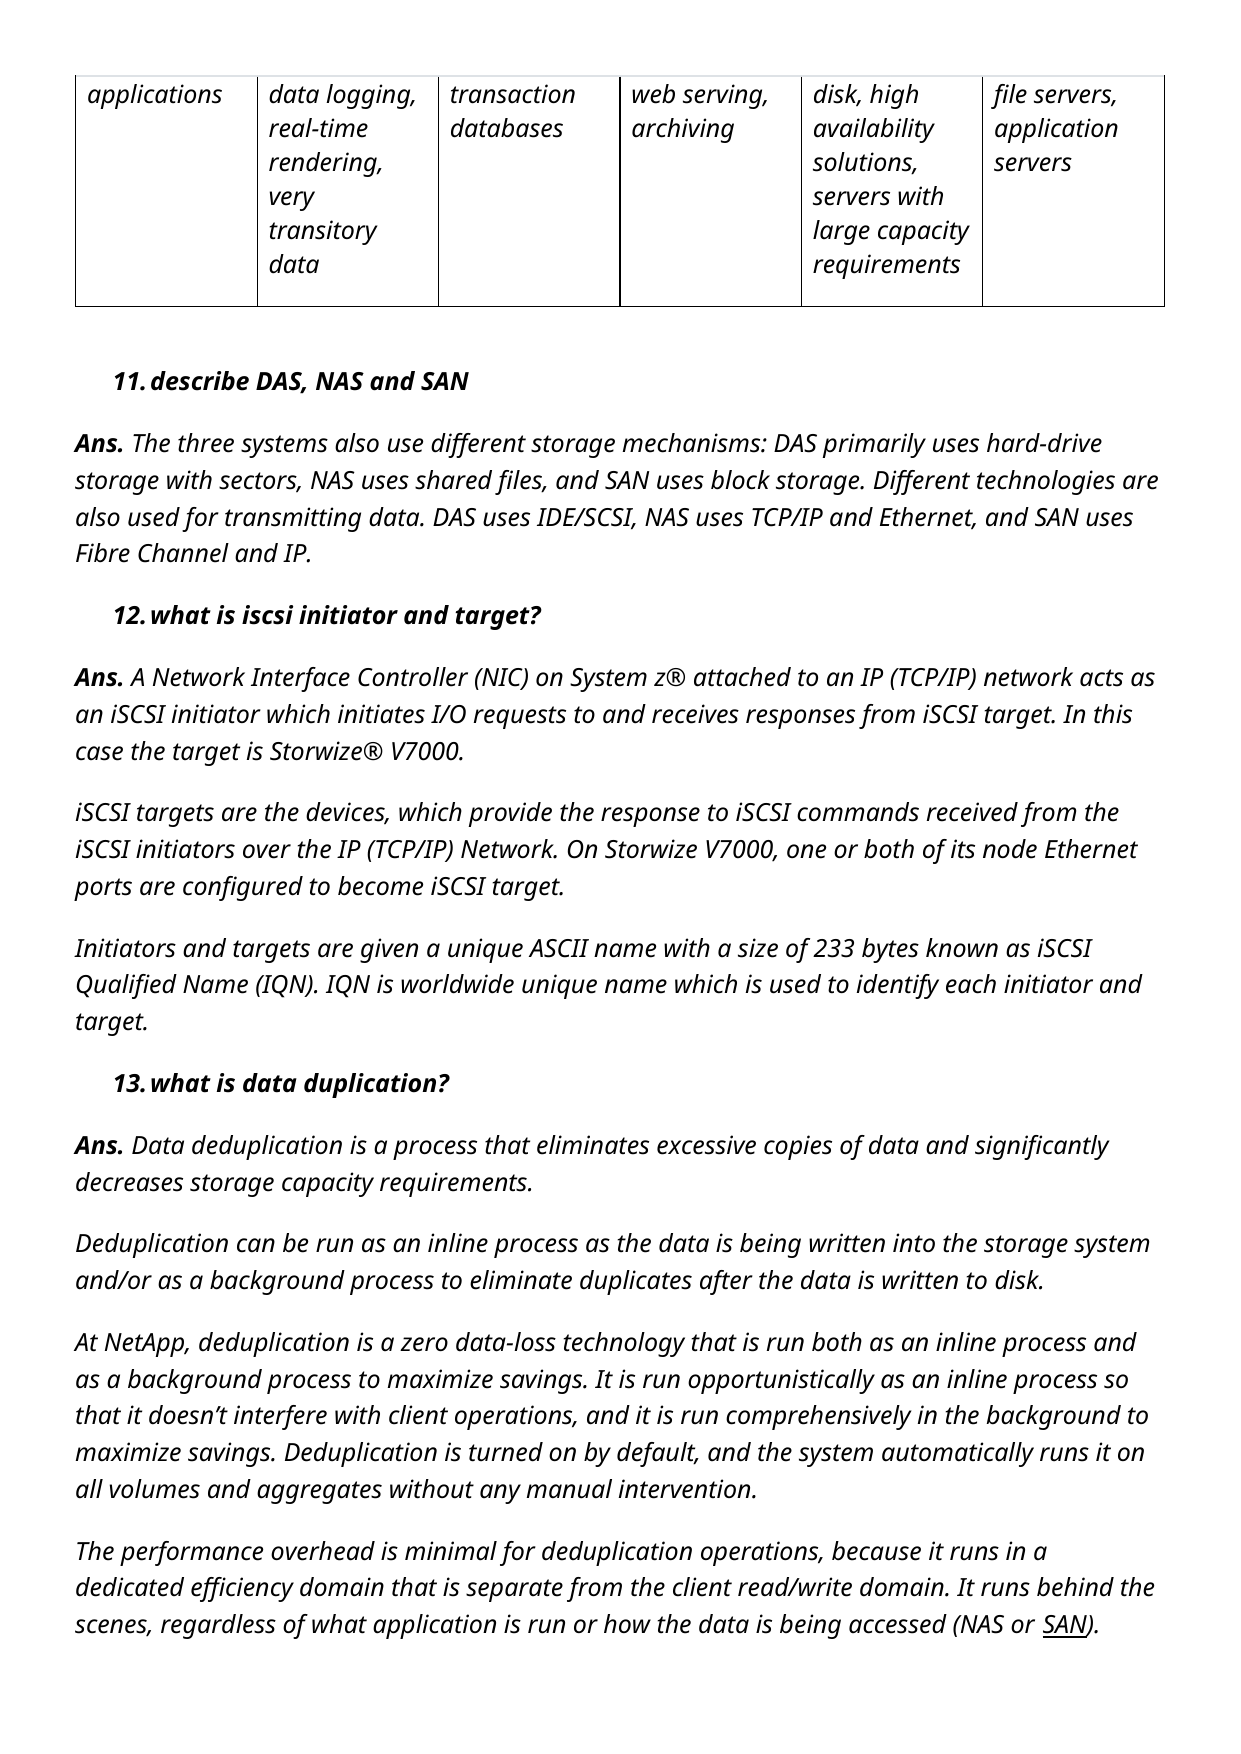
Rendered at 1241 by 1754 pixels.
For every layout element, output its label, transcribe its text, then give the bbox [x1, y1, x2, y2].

list what is data duplication? [112, 1066, 1165, 1100]
list describe DAS, NAS and SAN [112, 364, 1165, 398]
text At NetApp, deduplication is a zero data-loss technology that is run both as an inline process and as a background process to maximize savings. It is run opportunistically as an inline process so that it doesn’t interfere with client operations, and it is run comprehensively in the background to maximize savings. Deduplication is turned on by default, and the system automatically runs it on all volumes and aggregates without any manual intervention. [75, 1324, 1165, 1506]
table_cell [439, 77, 619, 306]
text Initiators and targets are given a unique ASCII name with a size of 233 bytes known as iSCSI Qualified Name (IQN). IQN is worldwide unique name which is used to identify each initiator and target. [75, 930, 1165, 1038]
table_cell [258, 77, 438, 306]
list what is iscsi initiator and target? [112, 598, 1165, 632]
text Ans. Data deduplication is a process that eliminates excessive copies of data and significantly decreases storage capacity requirements. [75, 1127, 1165, 1198]
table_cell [76, 77, 257, 306]
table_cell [621, 77, 801, 306]
text Ans. The three systems also use different storage mechanisms: DAS primarily uses hard-drive storage with sectors, NAS uses shared files, and SAN uses block storage. Different technologies are also used for transmitting data. DAS uses IDE/SCSI, NAS uses TCP/IP and Ethernet, and SAN uses Fibre Channel and IP. [75, 426, 1165, 570]
text Deduplication can be run as an inline process as the data is being written into the storage system and/or as a background process to eliminate duplicates after the data is written to disk. [75, 1226, 1165, 1297]
text Ans. A Network Interface Controller (NIC) on System z® attached to an IP (TCP/IP) network acts as an iSCSI initiator which initiates I/O requests to and receives responses from iSCSI target. In this case the target is Storwize® V7000. [75, 660, 1165, 767]
text The performance overhead is minimal for deduplication operations, because it runs in a dedicated efficiency domain that is separate from the client read/write domain. It runs behind the scenes, regardless of what application is run or how the data is being accessed (NAS or SAN). [75, 1533, 1165, 1641]
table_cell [983, 77, 1164, 306]
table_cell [802, 77, 982, 306]
text iSCSI targets are the devices, which provide the response to iSCSI commands received from the iSCSI initiators over the IP (TCP/IP) Network. On Storwize V7000, one or both of its node Ethernet ports are configured to become iSCSI target. [75, 795, 1165, 903]
